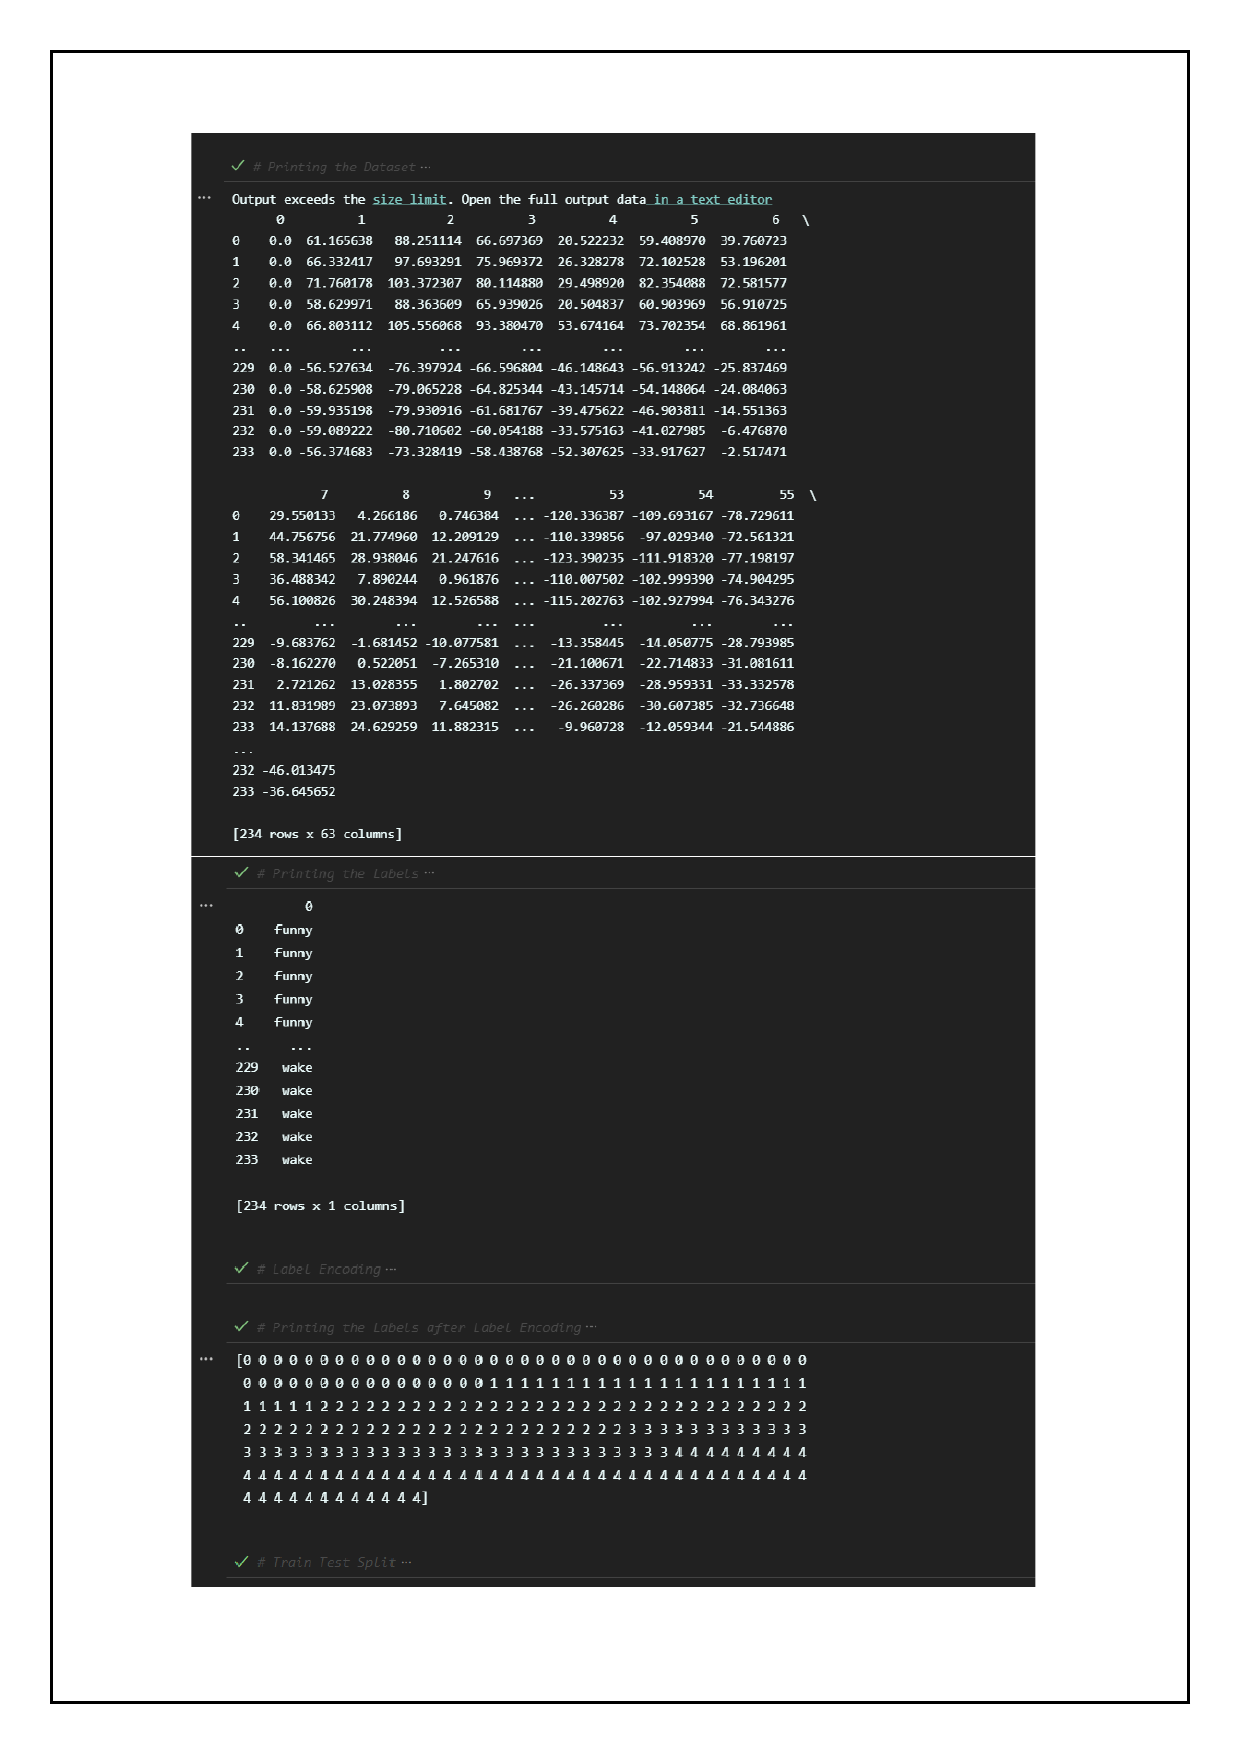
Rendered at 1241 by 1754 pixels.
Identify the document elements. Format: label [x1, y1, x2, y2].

picture [191, 133, 1036, 1587]
